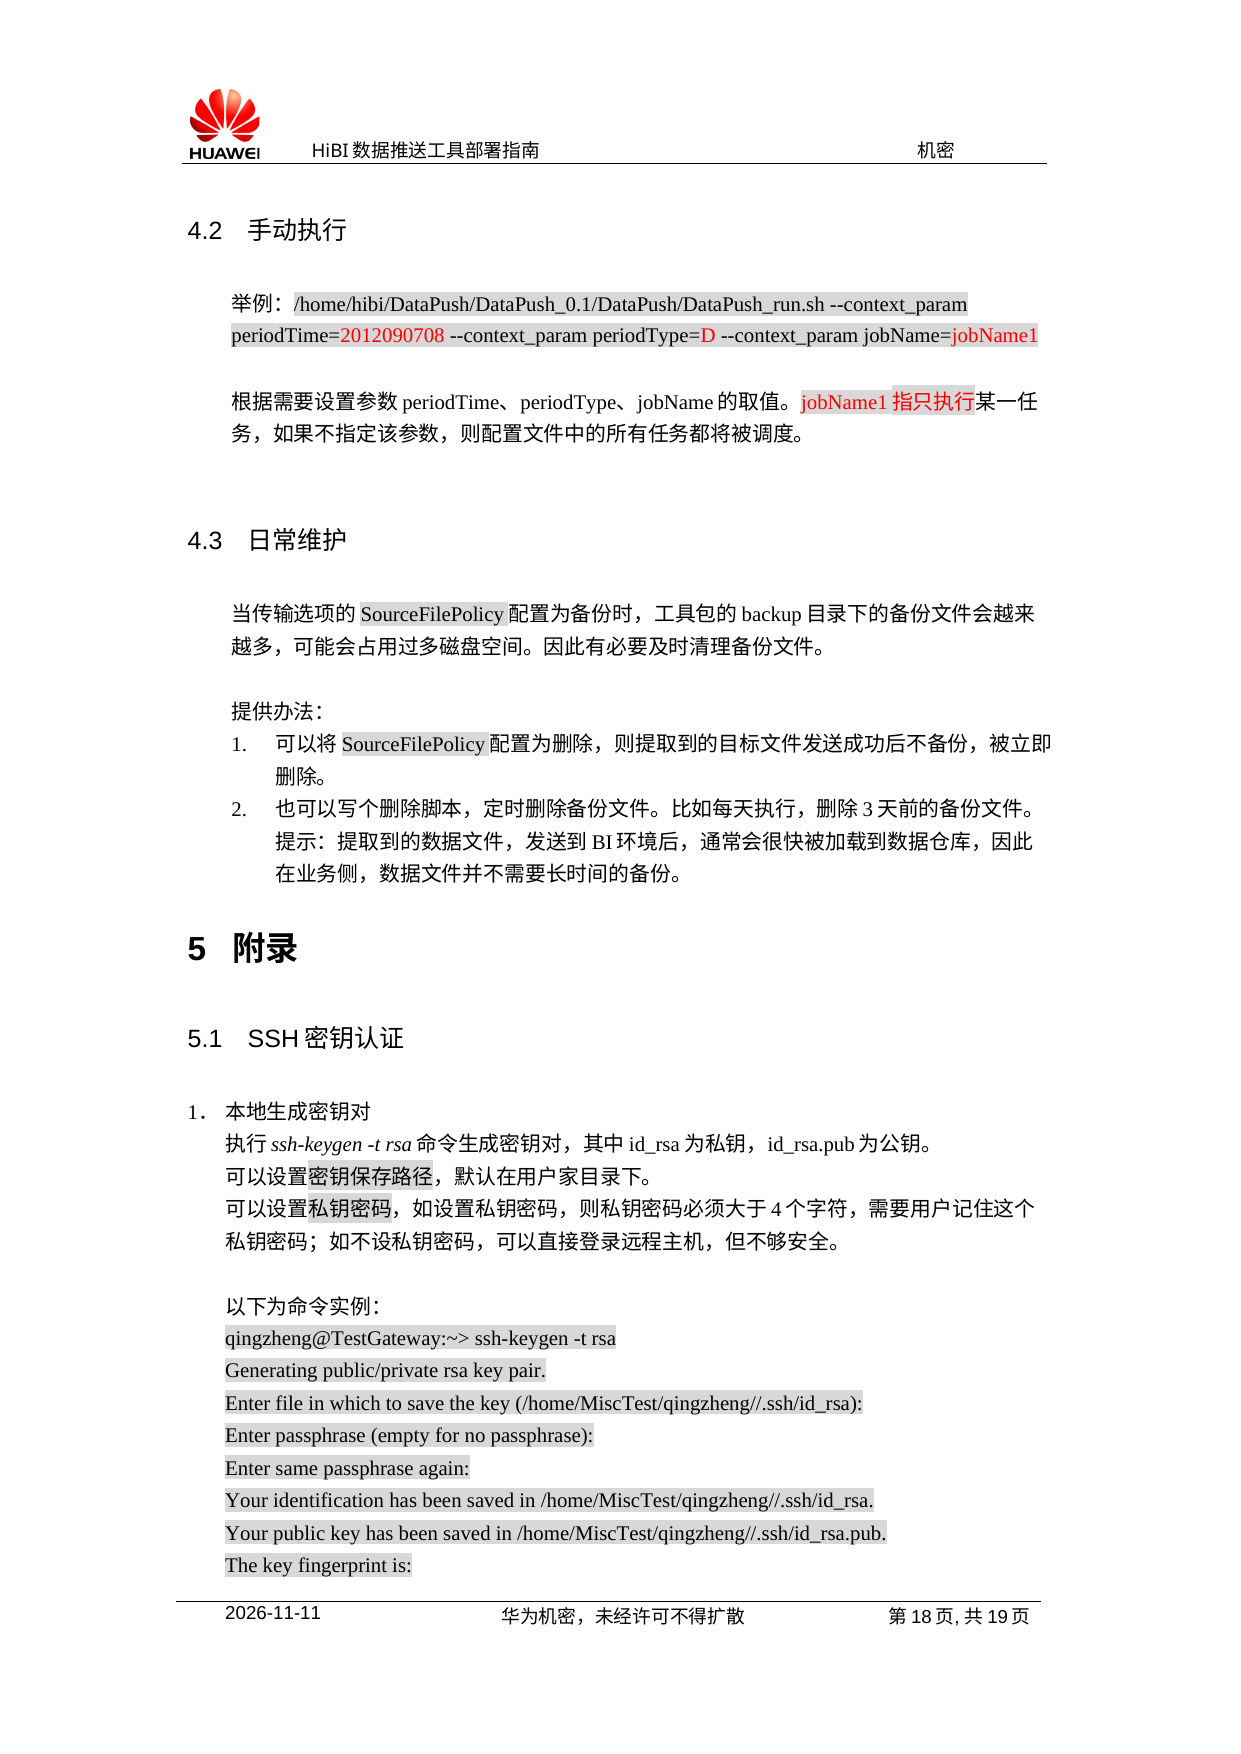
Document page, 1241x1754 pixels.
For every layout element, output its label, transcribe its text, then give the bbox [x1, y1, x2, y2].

subtitle 附录 [187, 914, 1053, 979]
subtitle 手动执行 [187, 196, 1053, 261]
list 本地生成密钥对 [187, 1094, 1053, 1126]
text qingzheng@TestGateway:~> ssh-keygen -t rsa [225, 1321, 1053, 1354]
text 以下为命令实例： [225, 1289, 1053, 1321]
list 可以将SourceFilePolicy配置为删除，则提取到的目标文件发送成功后不备份，被立即删除。 [231, 726, 1053, 791]
text The key fingerprint is: [225, 1549, 1053, 1581]
list 也可以写个删除脚本，定时删除备份文件。比如每天执行，删除3天前的备份文件。 [231, 791, 1053, 824]
text 执行ssh-keygen -t rsa命令生成密钥对，其中id_rsa为私钥，id_rsa.pub为公钥。 [225, 1126, 1053, 1159]
text Generating public/private rsa key pair. [225, 1354, 1053, 1386]
subtitle 日常维护 [187, 506, 1053, 571]
text 可以设置私钥密码，如设置私钥密码，则私钥密码必须大于4个字符，需要用户记住这个私钥密码；如不设私钥密码，可以直接登录远程主机，但不够安全。 [225, 1191, 1053, 1256]
text 当传输选项的SourceFilePolicy配置为备份时，工具包的backup目录下的备份文件会越来越多，可能会占用过多磁盘空间。因此有必要及时清理备份文件。 [231, 596, 1053, 661]
text Enter passphrase (empty for no passphrase): [225, 1419, 1053, 1451]
text Enter same passphrase again: [225, 1451, 1053, 1484]
text 举例：/home/hibi/DataPush/DataPush_0.1/DataPush/DataPush_run.sh --context_param periodTime=2012090708 --context_param periodType=D --context_param jobName=jobName1 [231, 286, 1053, 351]
list 提示：提取到的数据文件，发送到BI环境后，通常会很快被加载到数据仓库，因此在业务侧，数据文件并不需要长时间的备份。 [275, 824, 1053, 889]
text 可以设置密钥保存路径，默认在用户家目录下。 [225, 1159, 1053, 1191]
text Your identification has been saved in /home/MiscTest/qingzheng//.ssh/id_rsa. [225, 1484, 1053, 1516]
text Enter file in which to save the key (/home/MiscTest/qingzheng//.ssh/id_rsa): [225, 1386, 1053, 1419]
subtitle SSH密钥认证 [187, 1004, 1053, 1069]
text 提供办法： [231, 694, 1053, 726]
text 根据需要设置参数periodTime、periodType、jobName的取值。jobName1指只执行某一任务，如果不指定该参数，则配置文件中的所有任务都将被调度。 [231, 384, 1053, 449]
picture [190, 89, 260, 159]
text Your public key has been saved in /home/MiscTest/qingzheng//.ssh/id_rsa.pub. [225, 1516, 1053, 1549]
